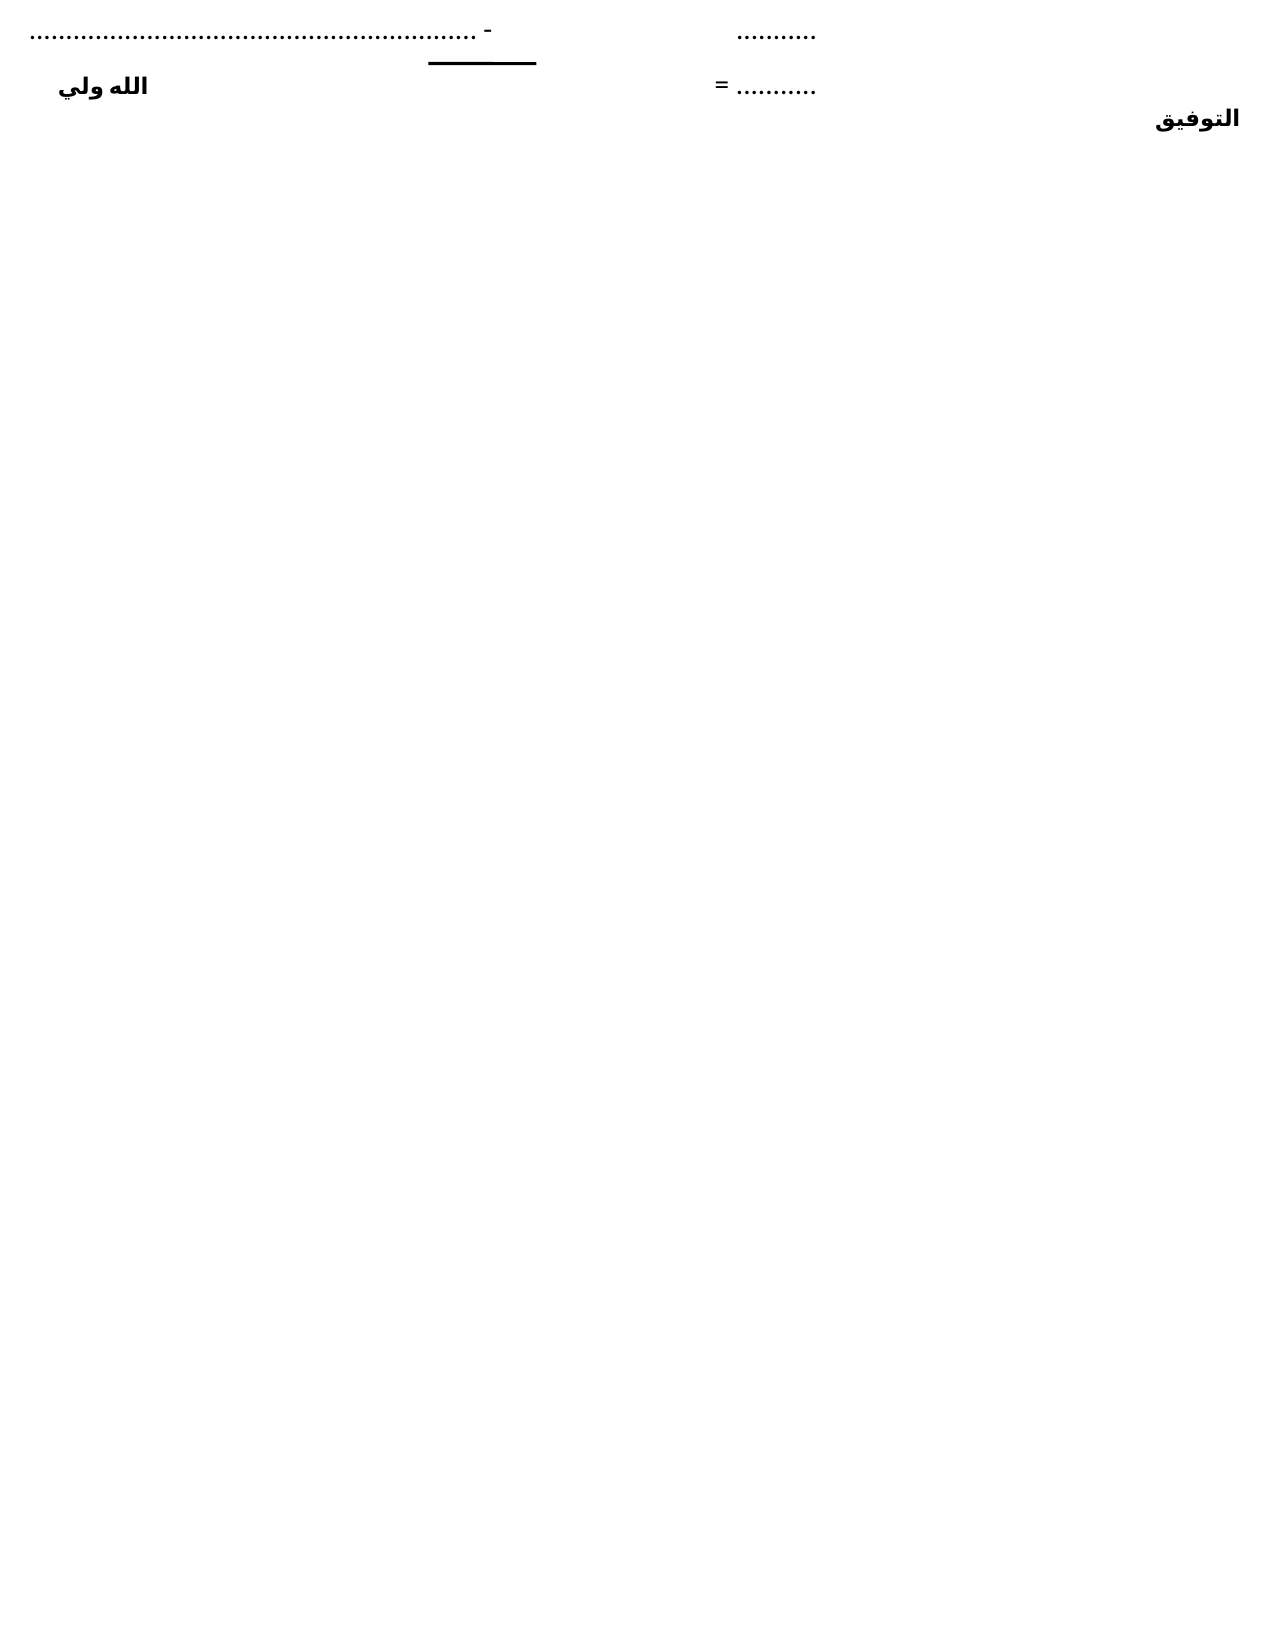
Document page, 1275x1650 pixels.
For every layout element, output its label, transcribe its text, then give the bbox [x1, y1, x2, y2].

text ........... = الله ولي التوفيق [15, 66, 1240, 132]
text ........... - ............................................................. [15, 11, 1240, 47]
